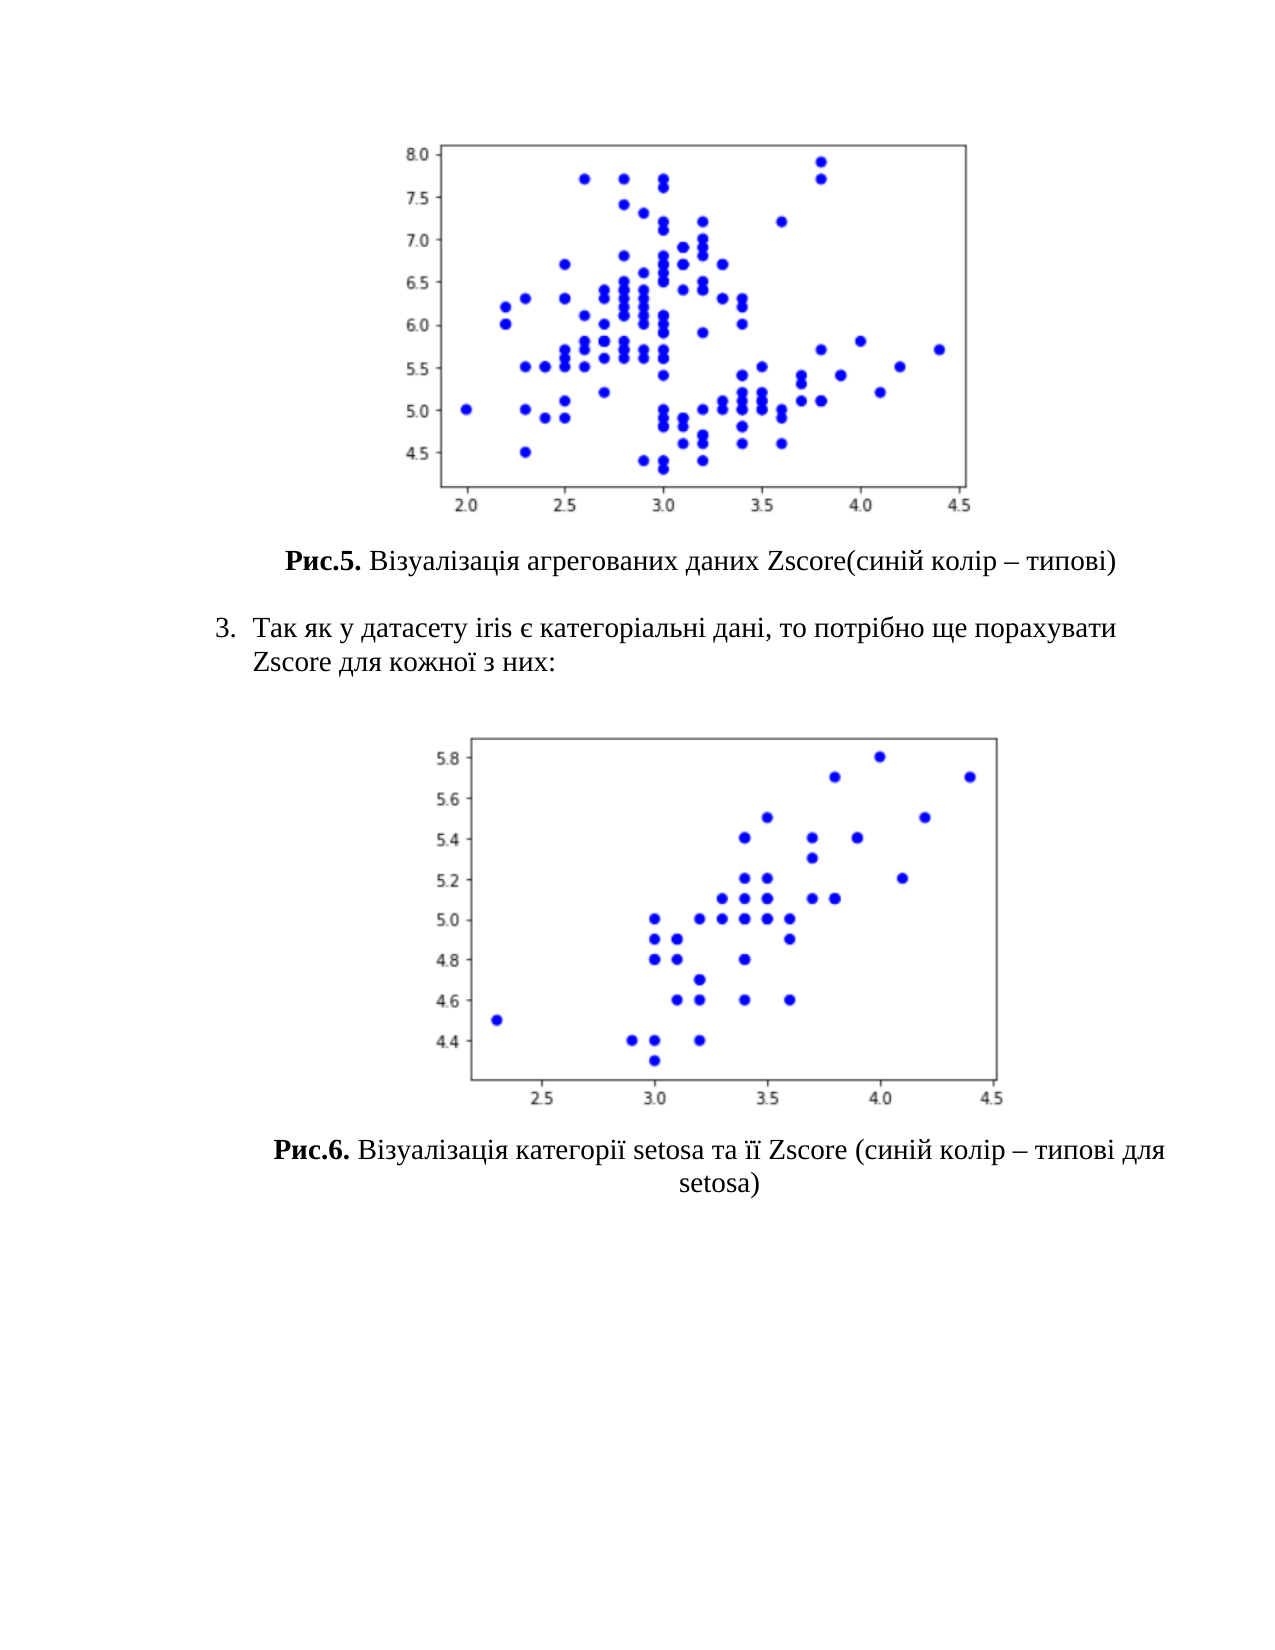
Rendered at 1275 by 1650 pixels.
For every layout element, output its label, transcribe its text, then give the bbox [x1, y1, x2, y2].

text Рис.5. Візуалізація агрегованих даних Zscore(синій колір – типові) [215, 543, 1186, 577]
picture [415, 710, 1024, 1132]
picture [391, 118, 1010, 544]
list Рис.6. Візуалізація категорії setosa та її Zscore (синій колір – типові для setosa) [252, 1132, 1186, 1199]
list Так як у датасету iris є категоріальні дані, то потрібно ще порахувати Zscore для кожної з них: [215, 610, 1186, 677]
